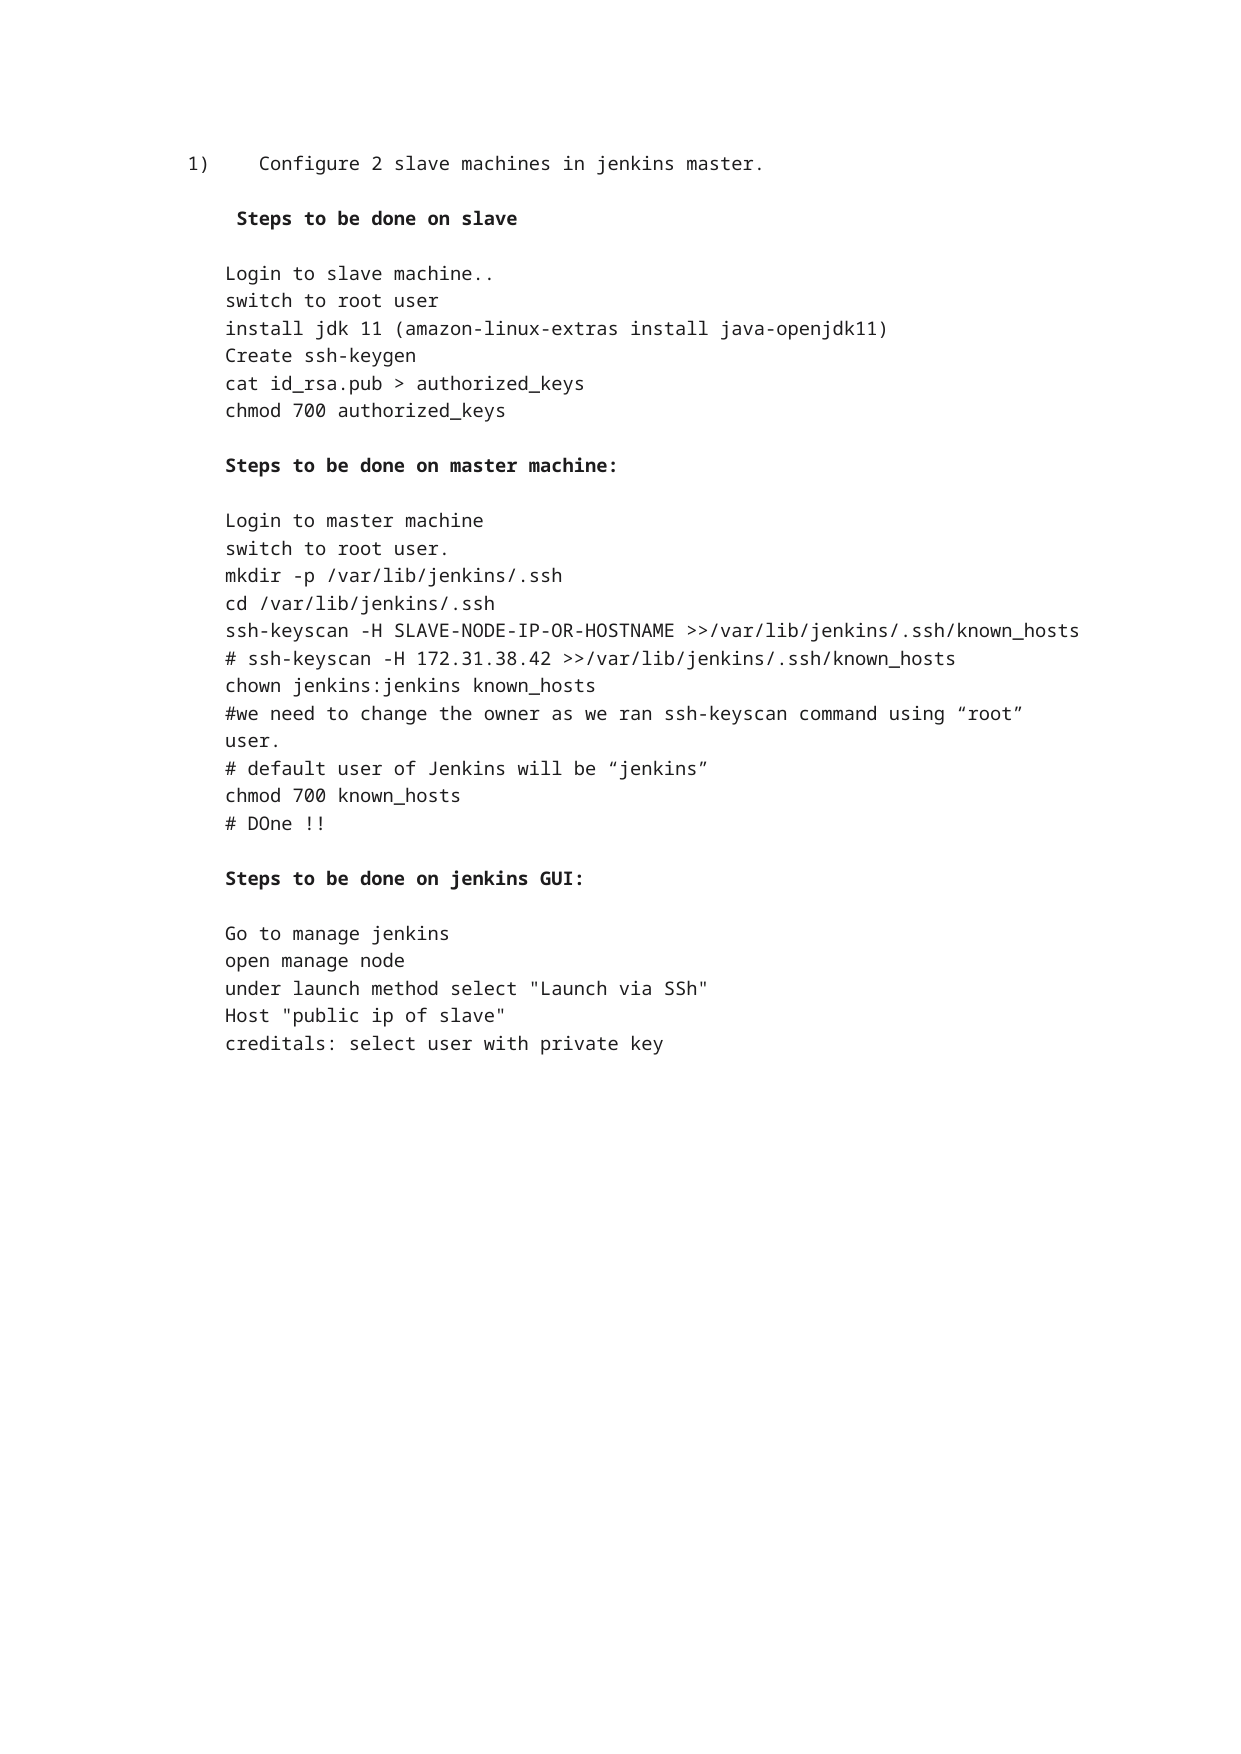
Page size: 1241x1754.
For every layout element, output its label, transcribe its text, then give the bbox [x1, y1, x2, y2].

list #we need to change the owner as we ran ssh-keyscan command using “root” user. [225, 700, 1090, 753]
list under launch method select "Launch via SSh" [225, 975, 1090, 1001]
list cd /var/lib/jenkins/.ssh [225, 590, 1090, 616]
list ssh-keyscan -H SLAVE-NODE-IP-OR-HOSTNAME >>/var/lib/jenkins/.ssh/known_hosts [225, 617, 1090, 643]
list switch to root user. [225, 535, 1090, 561]
list Login to slave machine.. [225, 260, 1090, 286]
list Steps to be done on master machine: [225, 452, 1090, 478]
list Steps to be done on jenkins GUI: [225, 865, 1090, 891]
list mkdir -p /var/lib/jenkins/.ssh [225, 562, 1090, 588]
list open manage node [225, 947, 1090, 973]
list # DOne !! [225, 810, 1090, 836]
list chmod 700 known_hosts [225, 782, 1090, 808]
list cat id_rsa.pub > authorized_keys [225, 370, 1090, 396]
list creditals: select user with private key [225, 1030, 1090, 1056]
list install jdk 11 (amazon-linux-extras install java-openjdk11) [225, 315, 1090, 341]
list Create ssh-keygen [225, 342, 1090, 368]
list Steps to be done on slave [225, 205, 1090, 231]
list Configure 2 slave machines in jenkins master. [187, 150, 1090, 176]
list chown jenkins:jenkins known_hosts [225, 672, 1090, 698]
list Login to master machine [225, 507, 1090, 533]
list Host "public ip of slave" [225, 1002, 1090, 1028]
list # default user of Jenkins will be “jenkins” [225, 755, 1090, 781]
list # ssh-keyscan -H 172.31.38.42 >>/var/lib/jenkins/.ssh/known_hosts [225, 645, 1090, 671]
list Go to manage jenkins [225, 920, 1090, 946]
list chmod 700 authorized_keys [225, 397, 1090, 423]
list switch to root user [225, 287, 1090, 313]
